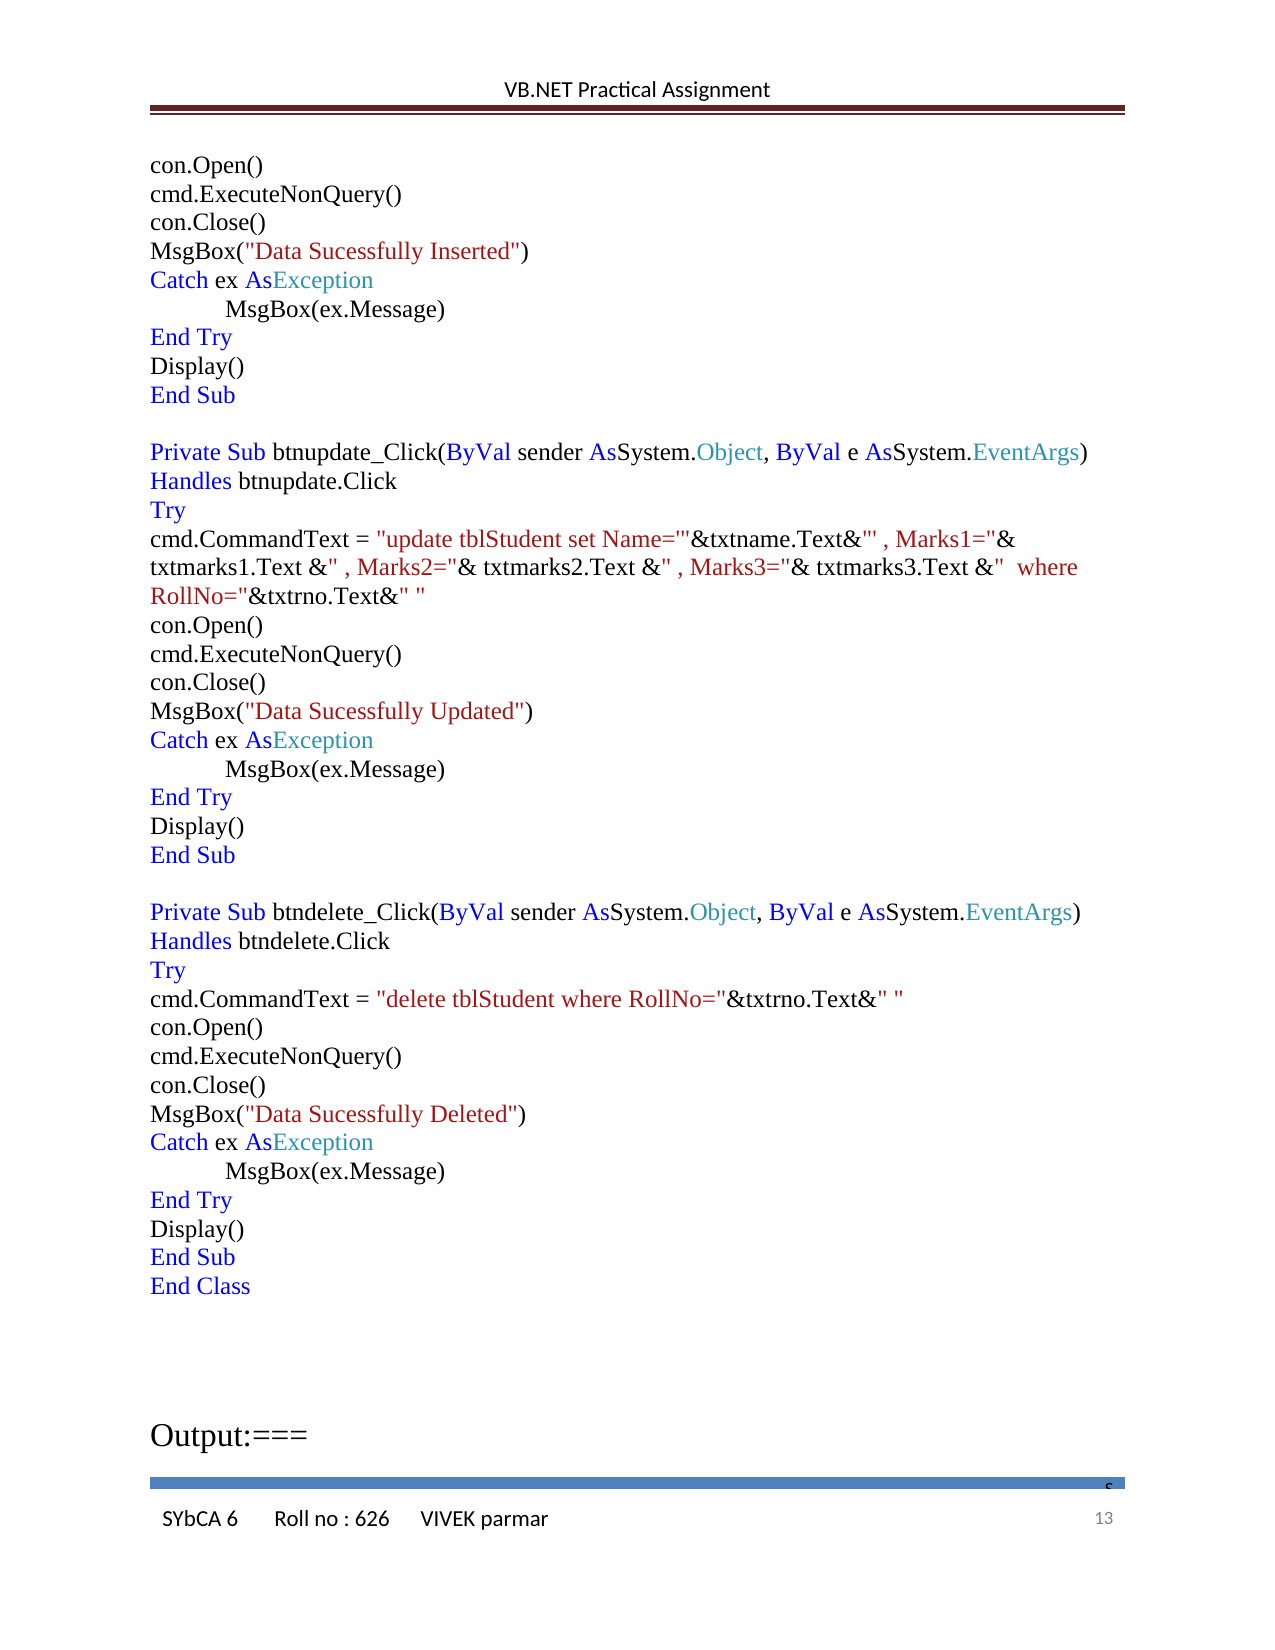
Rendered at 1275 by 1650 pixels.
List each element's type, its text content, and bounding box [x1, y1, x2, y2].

text Output:=== [150, 1415, 1125, 1453]
text End Try [150, 322, 1125, 351]
text cmd.ExecuteNonQuery() [150, 1041, 1125, 1070]
text MsgBox(ex.Message) [150, 294, 1125, 322]
text cmd.ExecuteNonQuery() [150, 179, 1125, 207]
text End Try [150, 1185, 1125, 1214]
text cmd.CommandText = "delete tblStudent where RollNo="&txtrno.Text&" " [150, 984, 1125, 1012]
text Display() [150, 1214, 1125, 1242]
text cmd.CommandText = "update tblStudent set Name='"&txtname.Text&"' , Marks1="& txtmarks1.Text &" , Marks2="& txtmarks2.Text &" , Marks3="& txtmarks3.Text &" where RollNo="&txtrno.Text&" " [150, 524, 1125, 610]
text con.Open() [150, 150, 1125, 179]
text con.Open() [150, 610, 1125, 639]
text End Sub [150, 1242, 1125, 1271]
text Private Sub btndelete_Click(ByVal sender AsSystem.Object, ByVal e AsSystem.EventArgs) Handles btndelete.Click [150, 897, 1125, 955]
text End Class [150, 1271, 1125, 1300]
text Catch ex AsException [150, 1127, 1125, 1156]
text con.Close() [150, 207, 1125, 236]
text cmd.ExecuteNonQuery() [150, 639, 1125, 667]
text End Sub [150, 840, 1125, 869]
text con.Open() [150, 1012, 1125, 1041]
text con.Close() [150, 1070, 1125, 1099]
text Catch ex AsException [150, 725, 1125, 754]
text MsgBox("Data Sucessfully Inserted") [150, 236, 1125, 265]
text MsgBox(ex.Message) [150, 754, 1125, 782]
text Try [150, 955, 1125, 984]
text con.Close() [150, 667, 1125, 696]
text Private Sub btnupdate_Click(ByVal sender AsSystem.Object, ByVal e AsSystem.EventArgs) Handles btnupdate.Click [150, 437, 1125, 495]
text MsgBox("Data Sucessfully Deleted") [150, 1099, 1125, 1127]
text End Try [150, 782, 1125, 811]
text MsgBox("Data Sucessfully Updated") [150, 696, 1125, 725]
text MsgBox(ex.Message) [150, 1156, 1125, 1185]
text Try [150, 495, 1125, 524]
text Catch ex AsException [150, 265, 1125, 294]
text End Sub [150, 380, 1125, 409]
text Display() [150, 811, 1125, 840]
text Display() [150, 351, 1125, 380]
